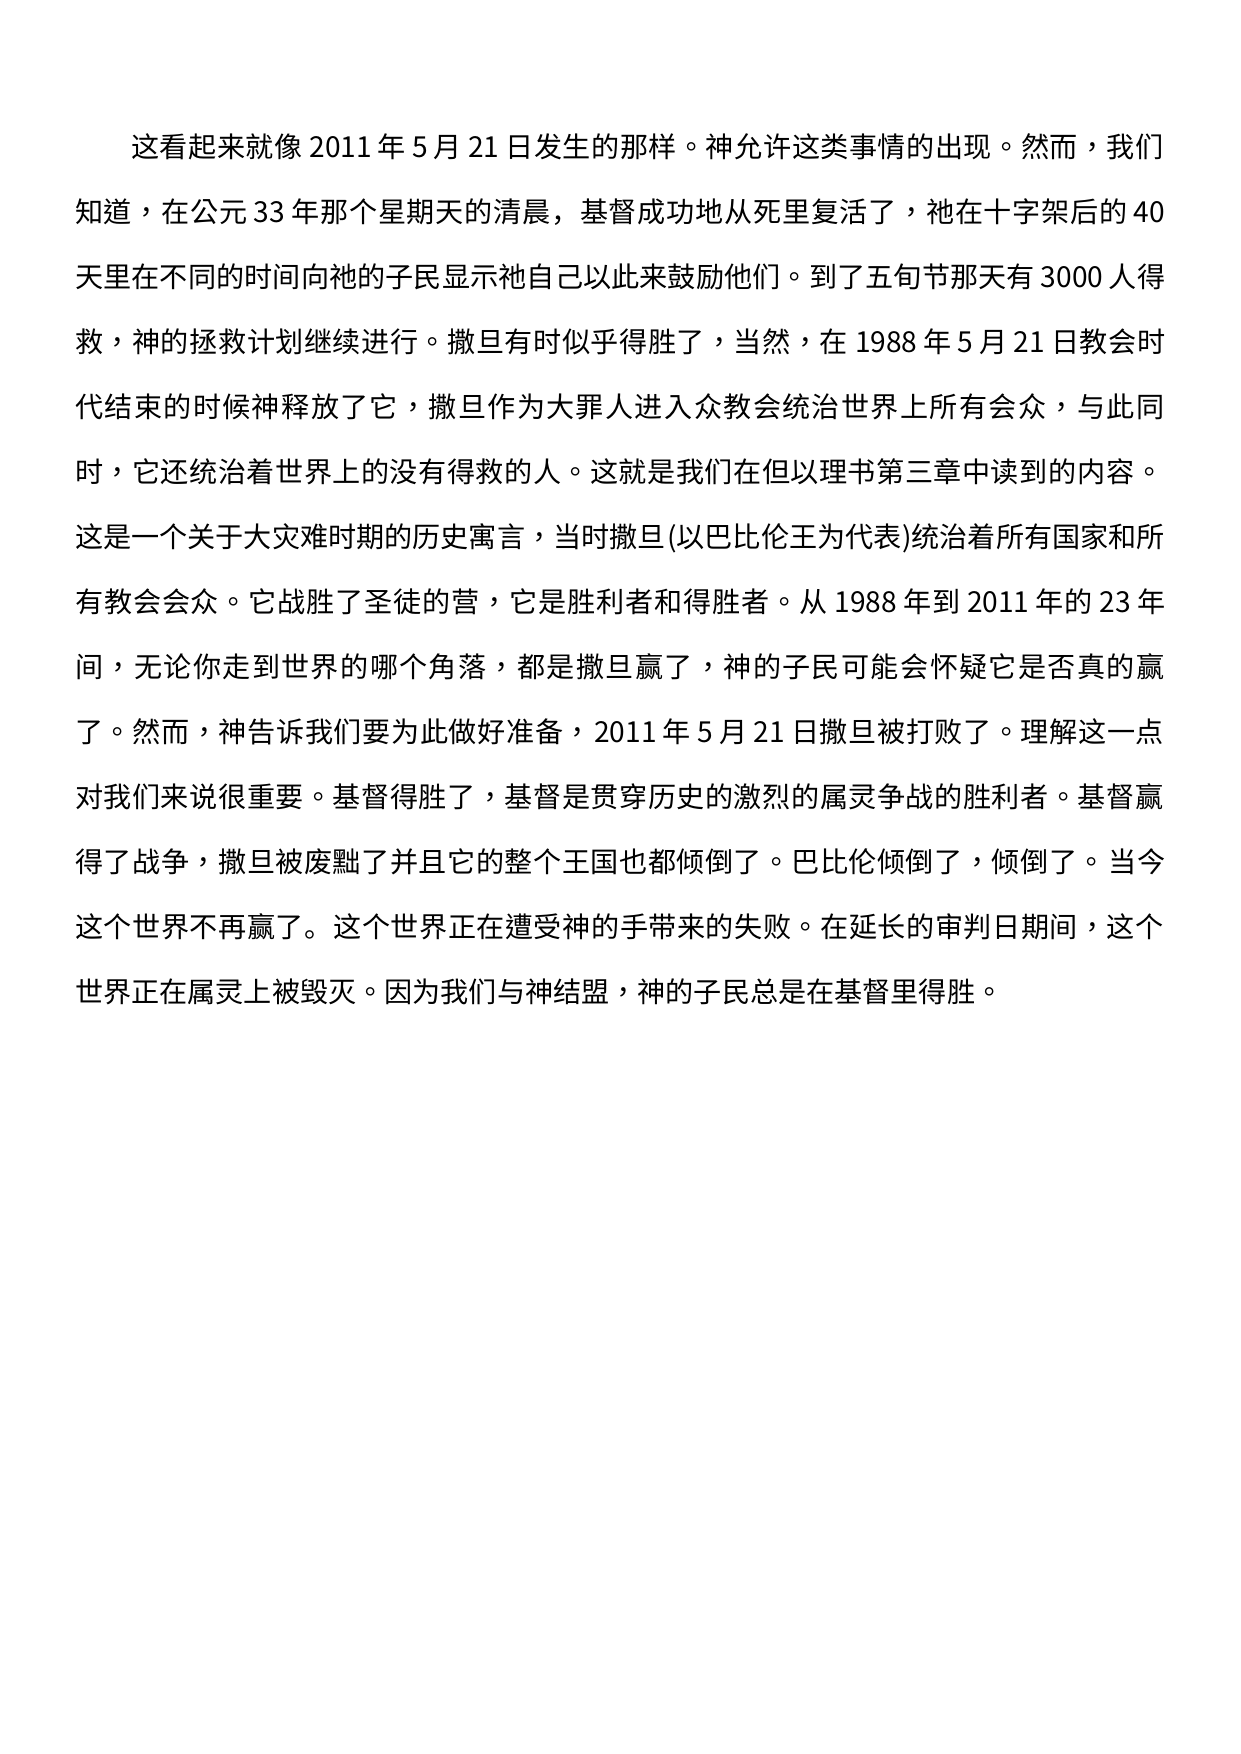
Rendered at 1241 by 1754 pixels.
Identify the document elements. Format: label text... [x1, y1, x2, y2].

text 这看起来就像2011年5月21日发生的那样。神允许这类事情的出现。然而，我们知道，在公元33年那个星期天的清晨，基督成功地从死里复活了，祂在十字架后的40天里在不同的时间向祂的子民显示祂自己以此来鼓励他们。到了五旬节那天有3000人得救，神的拯救计划继续进行。撒旦有时似乎得胜了，当然，在1988年5月21日教会时代结束的时候神释放了它，撒旦作为大罪人进入众教会统治世界上所有会众，与此同时，它还统治着世界上的没有得救的人。这就是我们在但以理书第三章中读到的内容。这是一个关于大灾难时期的历史寓言，当时撒旦(以巴比伦王为代表)统治着所有国家和所有教会会众。它战胜了圣徒的营，它是胜利者和得胜者。从1988年到2011年的23年间，无论你走到世界的哪个角落，都是撒旦赢了，神的子民可能会怀疑它是否真的赢了。然而，神告诉我们要为此做好准备，2011年5月21日撒旦被打败了。理解这一点对我们来说很重要。基督得胜了，基督是贯穿历史的激烈的属灵争战的胜利者。基督赢得了战争，撒旦被废黜了并且它的整个王国也都倾倒了。巴比伦倾倒了，倾倒了。当今这个世界不再赢了。这个世界正在遭受神的手带来的失败。在延长的审判日期间，这个世界正在属灵上被毁灭。因为我们与神结盟，神的子民总是在基督里得胜。 [75, 113, 1165, 1023]
